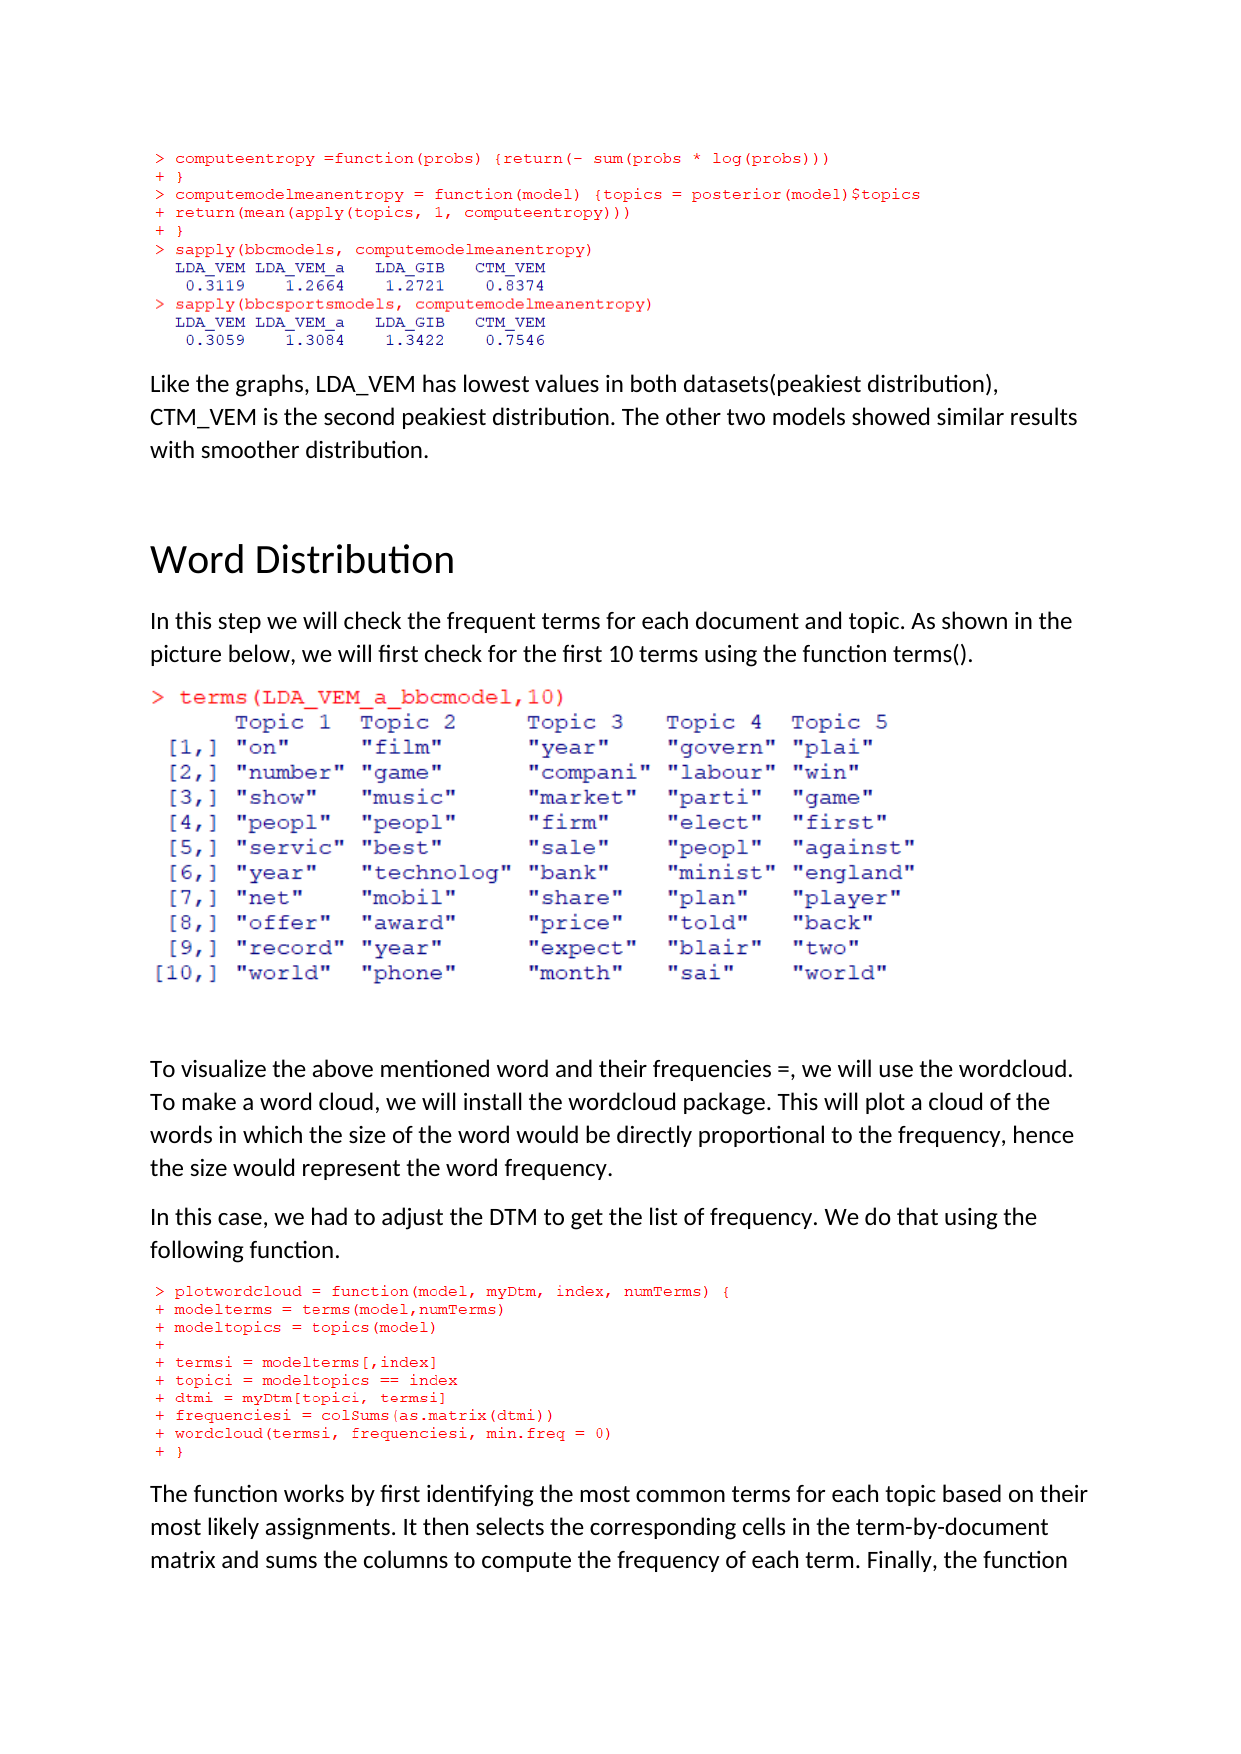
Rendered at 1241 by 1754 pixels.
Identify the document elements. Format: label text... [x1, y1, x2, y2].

text Like the graphs, LDA_VEM has lowest values in both datasets(peakiest distribution), CTM_VEM is the second peakiest distribution. The other two models showed similar results with smoother distribution. [150, 368, 1090, 465]
picture [150, 1284, 1011, 1460]
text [150, 1478, 1090, 1575]
text In this step we will check the frequent terms for each document and topic. As shown in the picture below, we will first check for the first 10 terms using the function terms(). [150, 605, 1090, 668]
text To visualize the above mentioned word and their frequencies =, we will use the wordcloud. To make a word cloud, we will install the wordcloud package. This will plot a cloud of the words in which the size of the word would be directly proportional to the frequency, hence the size would represent the word frequency. [150, 1053, 1090, 1182]
text Word Distribution [150, 533, 1090, 584]
picture [150, 243, 1011, 350]
picture [150, 687, 1011, 985]
text In this case, we had to adjust the DTM to get the list of frequency. We do that using the following function. [150, 1202, 1090, 1265]
picture [150, 150, 1011, 242]
